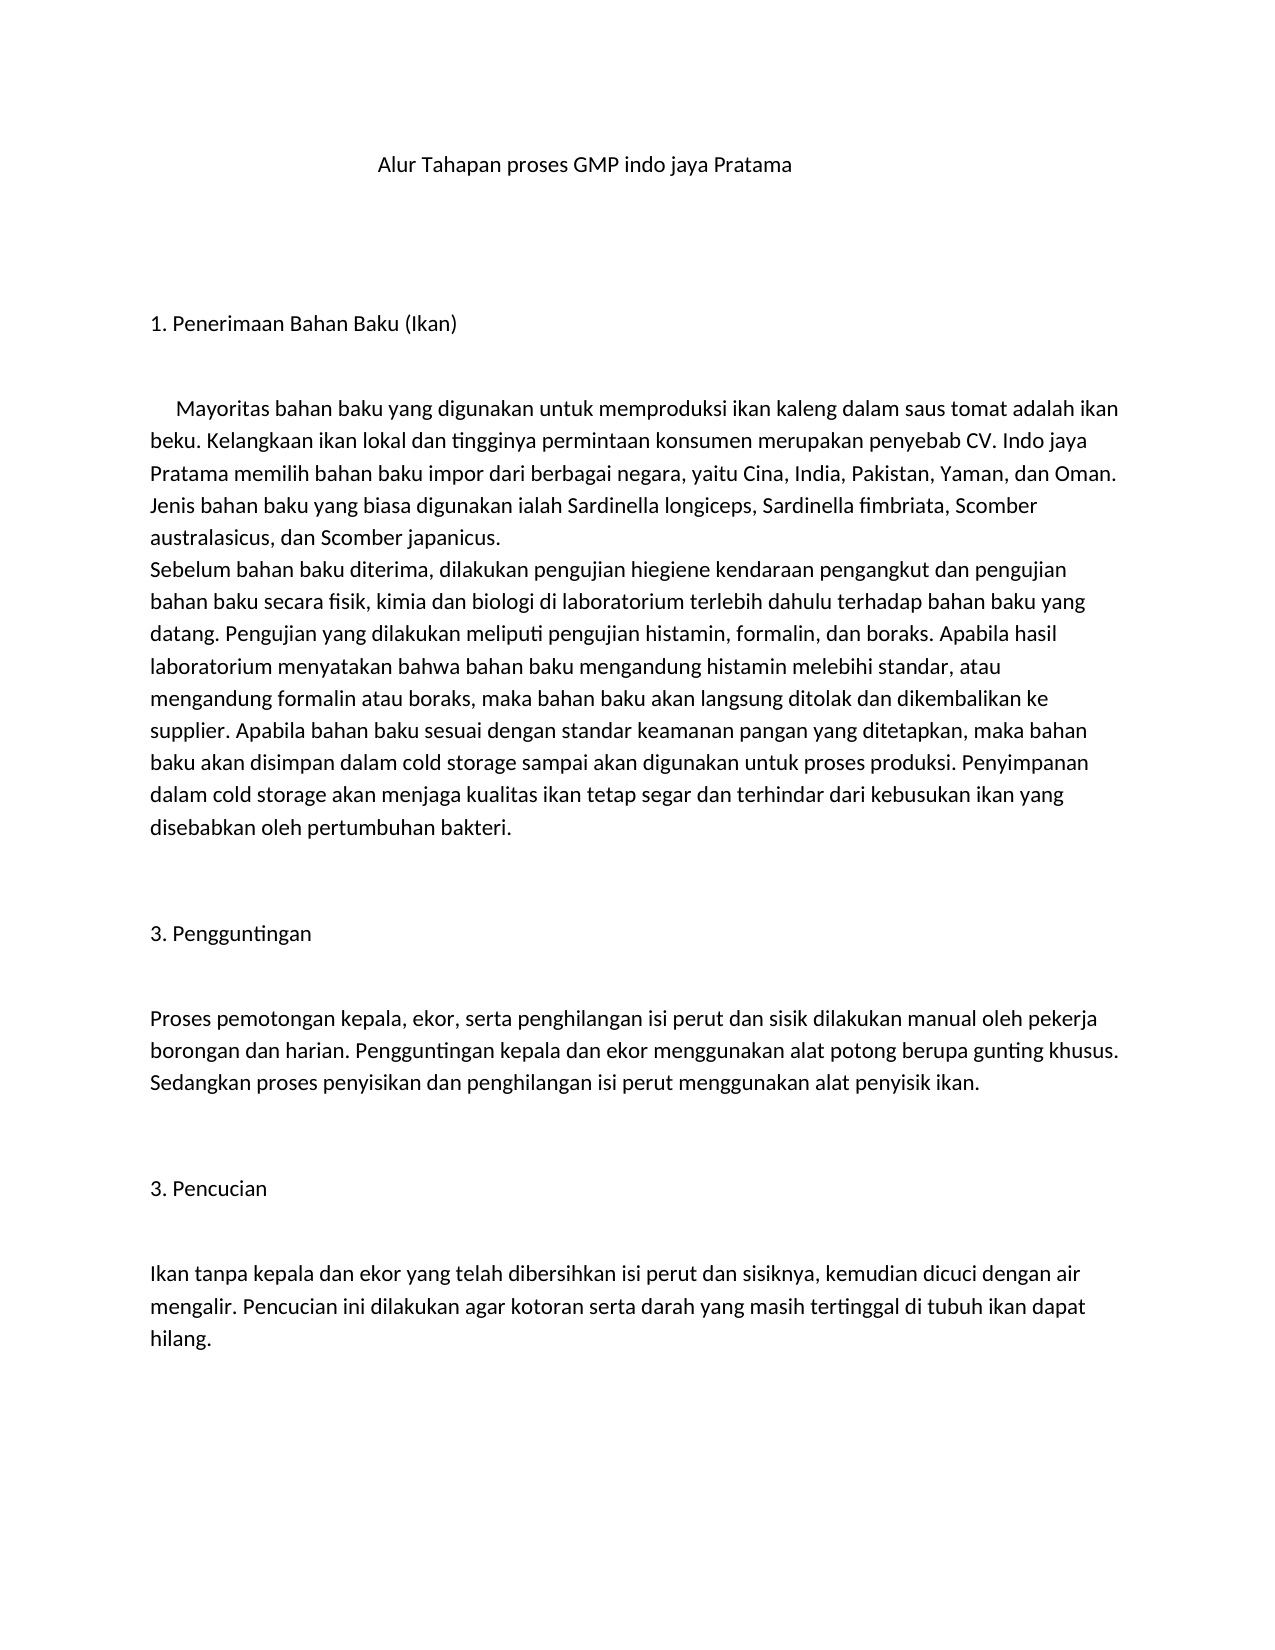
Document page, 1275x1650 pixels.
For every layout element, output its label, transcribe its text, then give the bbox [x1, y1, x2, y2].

text 3. Pencucian [150, 1174, 1125, 1234]
text 1. Penerimaan Bahan Baku (Ikan) [150, 309, 1125, 369]
text Mayoritas bahan baku yang digunakan untuk memproduksi ikan kaleng dalam saus tomat adalah ikan beku. Kelangkaan ikan lokal dan tingginya permintaan konsumen merupakan penyebab CV. Indo jaya Pratama memilih bahan baku impor dari berbagai negara, yaitu Cina, India, Pakistan, Yaman, dan Oman. Jenis bahan baku yang biasa digunakan ialah Sardinella longiceps, Sardinella fimbriata, Scomber australasicus, dan Scomber japanicus. Sebelum bahan baku diterima, dilakukan pengujian hiegiene kendaraan pengangkut dan pengujian bahan baku secara fisik, kimia dan biologi di laboratorium terlebih dahulu terhadap bahan baku yang datang. Pengujian yang dilakukan meliputi pengujian histamin, formalin, dan boraks. Apabila hasil laboratorium menyatakan bahwa bahan baku mengandung histamin melebihi standar, atau mengandung formalin atau boraks, maka bahan baku akan langsung ditolak dan dikembalikan ke supplier. Apabila bahan baku sesuai dengan standar keamanan pangan yang ditetapkan, maka bahan baku akan disimpan dalam cold storage sampai akan digunakan untuk proses produksi. Penyimpanan dalam cold storage akan menjaga kualitas ikan tetap segar dan terhindar dari kebusukan ikan yang disebabkan oleh pertumbuhan bakteri. [150, 394, 1125, 841]
text 3. Pengguntingan [150, 919, 1125, 979]
text Alur Tahapan proses GMP indo jaya Pratama [150, 150, 1125, 178]
text Ikan tanpa kepala dan ekor yang telah dibersihkan isi perut dan sisiknya, kemudian dicuci dengan air mengalir. Pencucian ini dilakukan agar kotoran serta darah yang masih tertinggal di tubuh ikan dapat hilang. [150, 1259, 1125, 1384]
text Proses pemotongan kepala, ekor, serta penghilangan isi perut dan sisik dilakukan manual oleh pekerja borongan dan harian. Pengguntingan kepala dan ekor menggunakan alat potong berupa gunting khusus. Sedangkan proses penyisikan dan penghilangan isi perut menggunakan alat penyisik ikan. [150, 1004, 1125, 1096]
